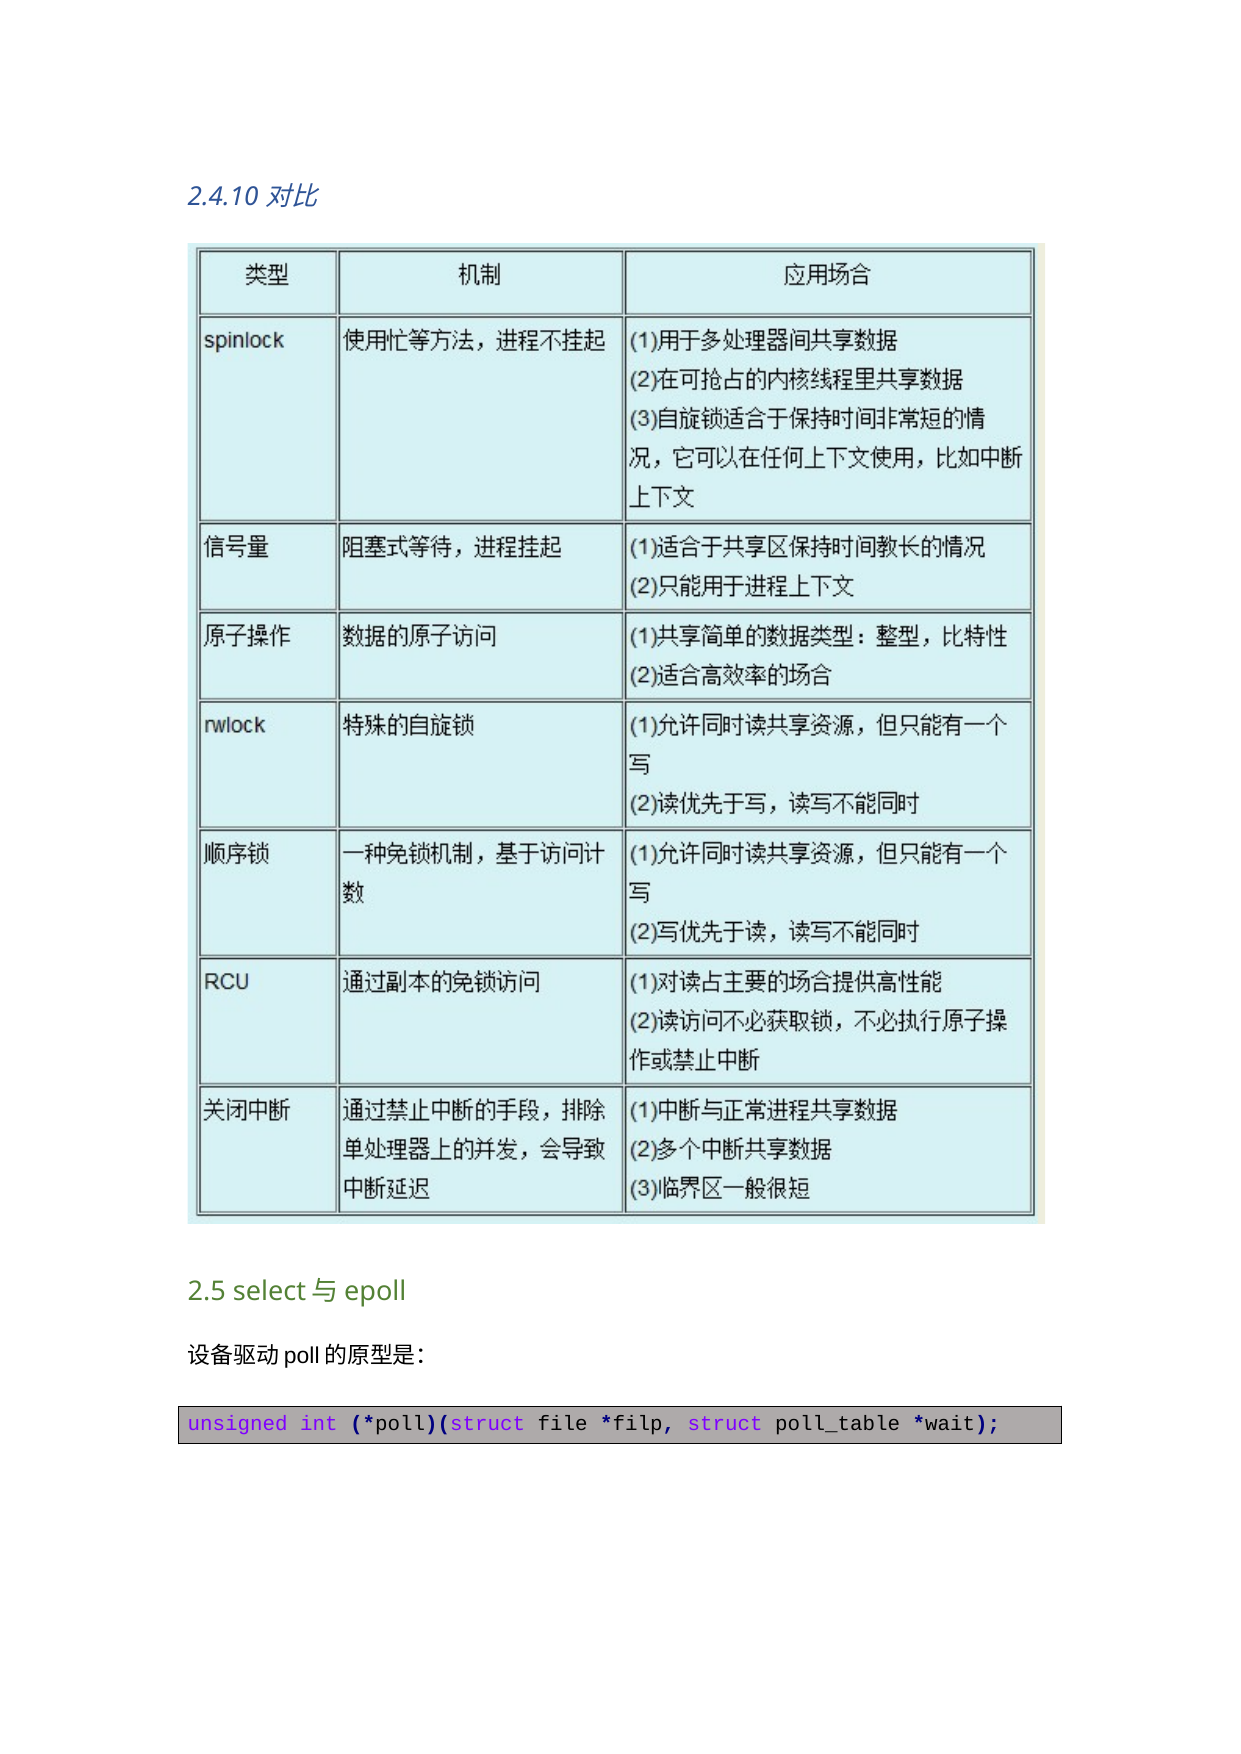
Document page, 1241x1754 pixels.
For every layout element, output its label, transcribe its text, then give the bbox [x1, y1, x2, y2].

text unsigned int (*poll)(struct file *filp, struct poll_table *wait); [179, 1407, 1061, 1443]
subtitle 2.4.10 对比 [187, 162, 1053, 227]
text 设备驱动poll的原型是： [187, 1321, 1053, 1386]
picture [187, 243, 1046, 1224]
subtitle 2.5 select与epoll [187, 1256, 1053, 1321]
